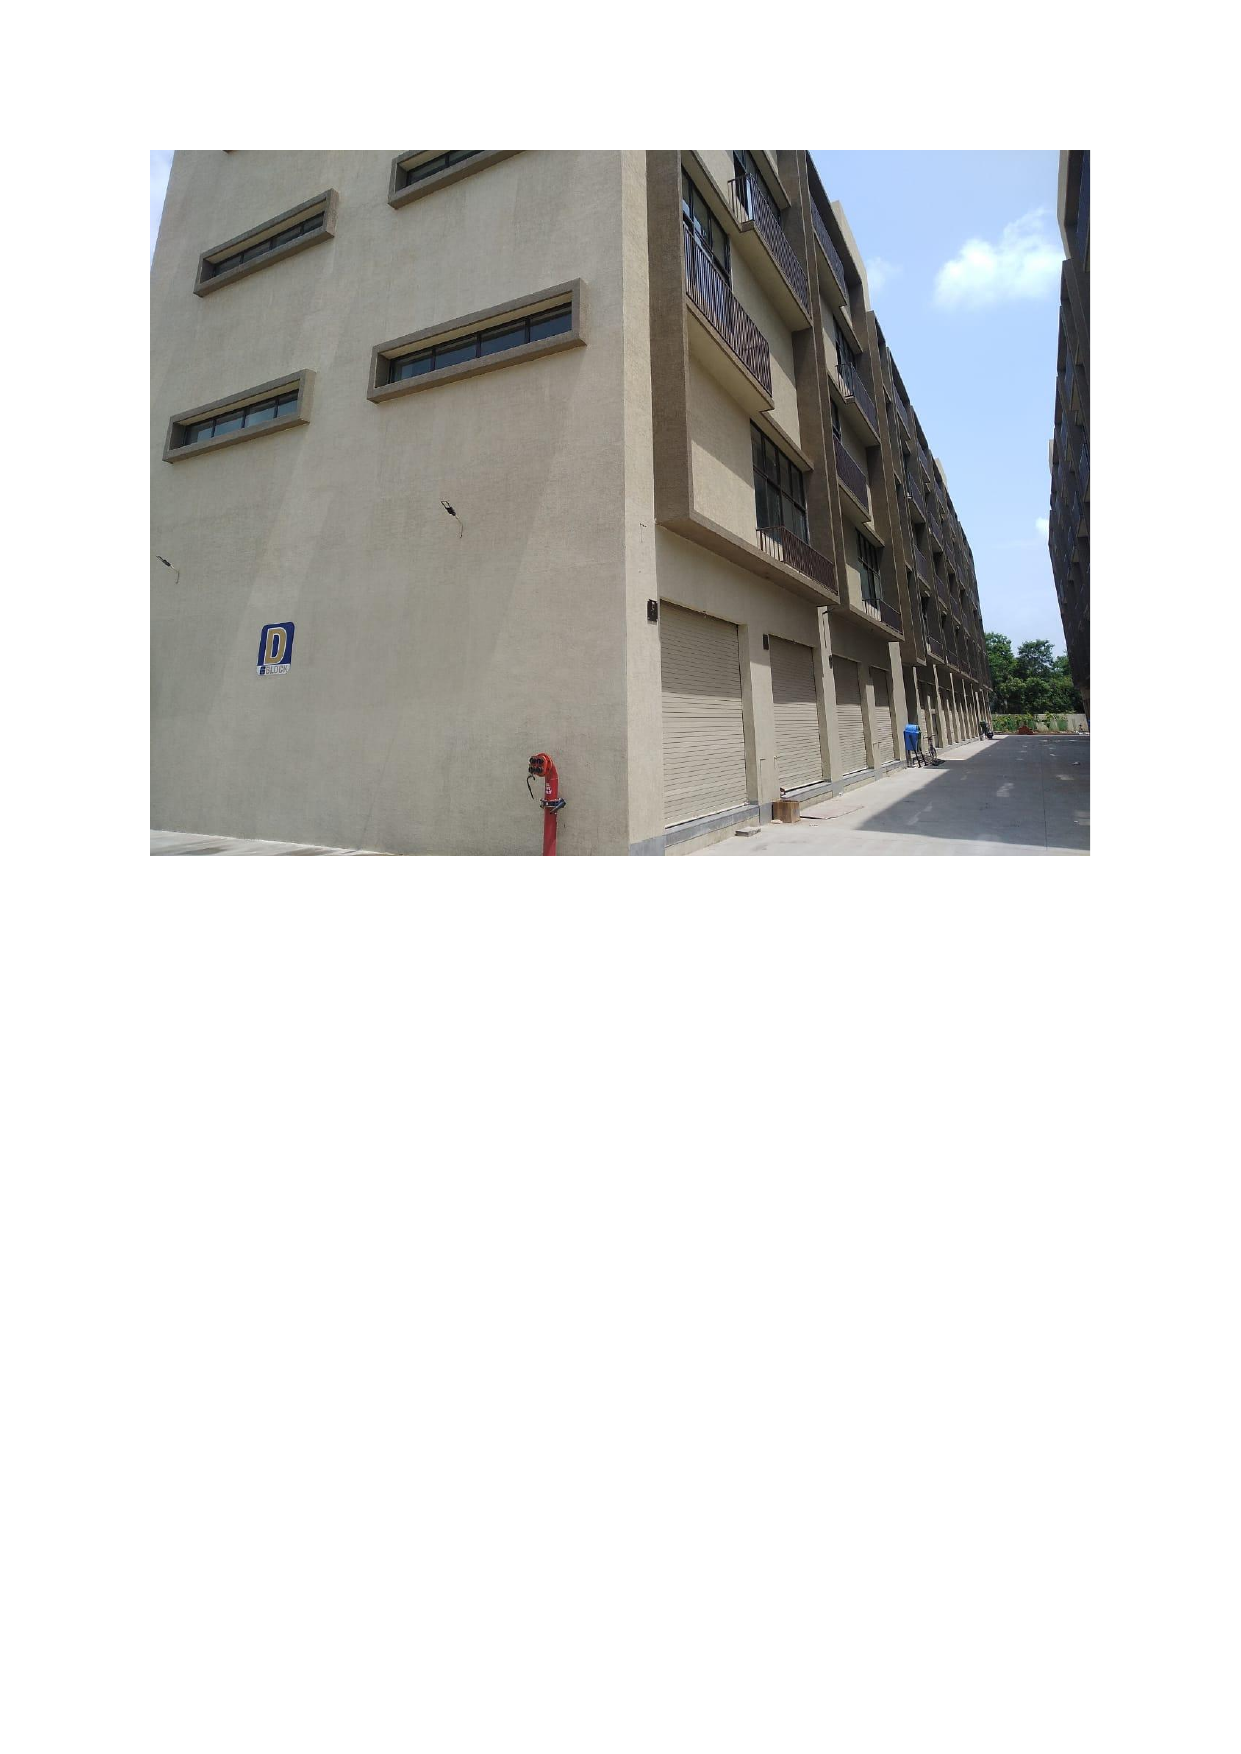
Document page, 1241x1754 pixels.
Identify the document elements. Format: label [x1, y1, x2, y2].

picture [150, 150, 1091, 856]
